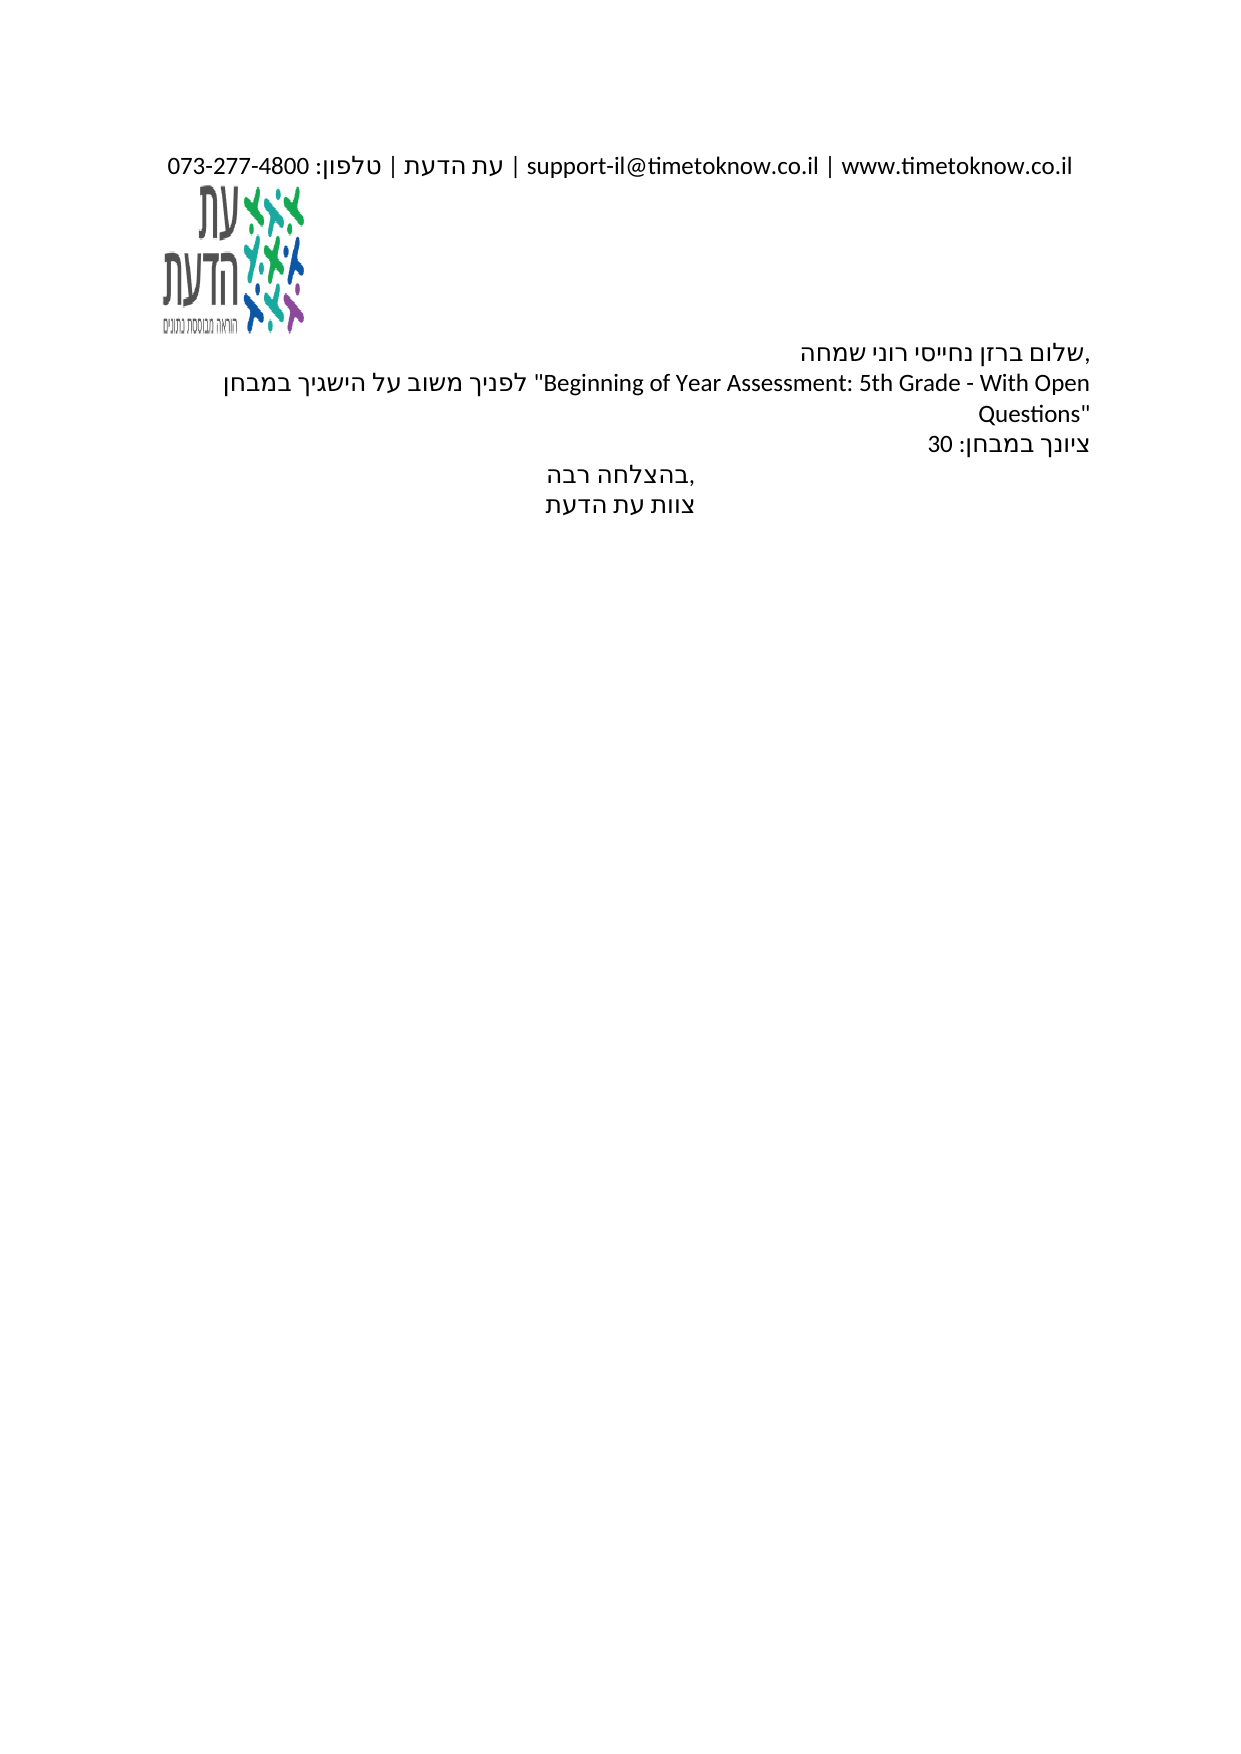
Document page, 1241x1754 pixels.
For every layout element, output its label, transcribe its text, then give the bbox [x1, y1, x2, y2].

picture [150, 180, 307, 337]
text בהצלחה רבה, [150, 459, 1090, 489]
text עת הדעת | טלפון: 073-277-4800 | support-il@timetoknow.co.il | www.timetoknow.co.il [150, 150, 1090, 181]
text ציונך במבחן: 30 [150, 428, 1090, 459]
text צוות עת הדעת [150, 489, 1090, 520]
text לפניך משוב על הישגיך במבחן "Beginning of Year Assessment: 5th Grade - With Open Questions" [150, 367, 1090, 428]
text שלום ברזן נחייסי רוני שמחה, [150, 337, 1090, 367]
